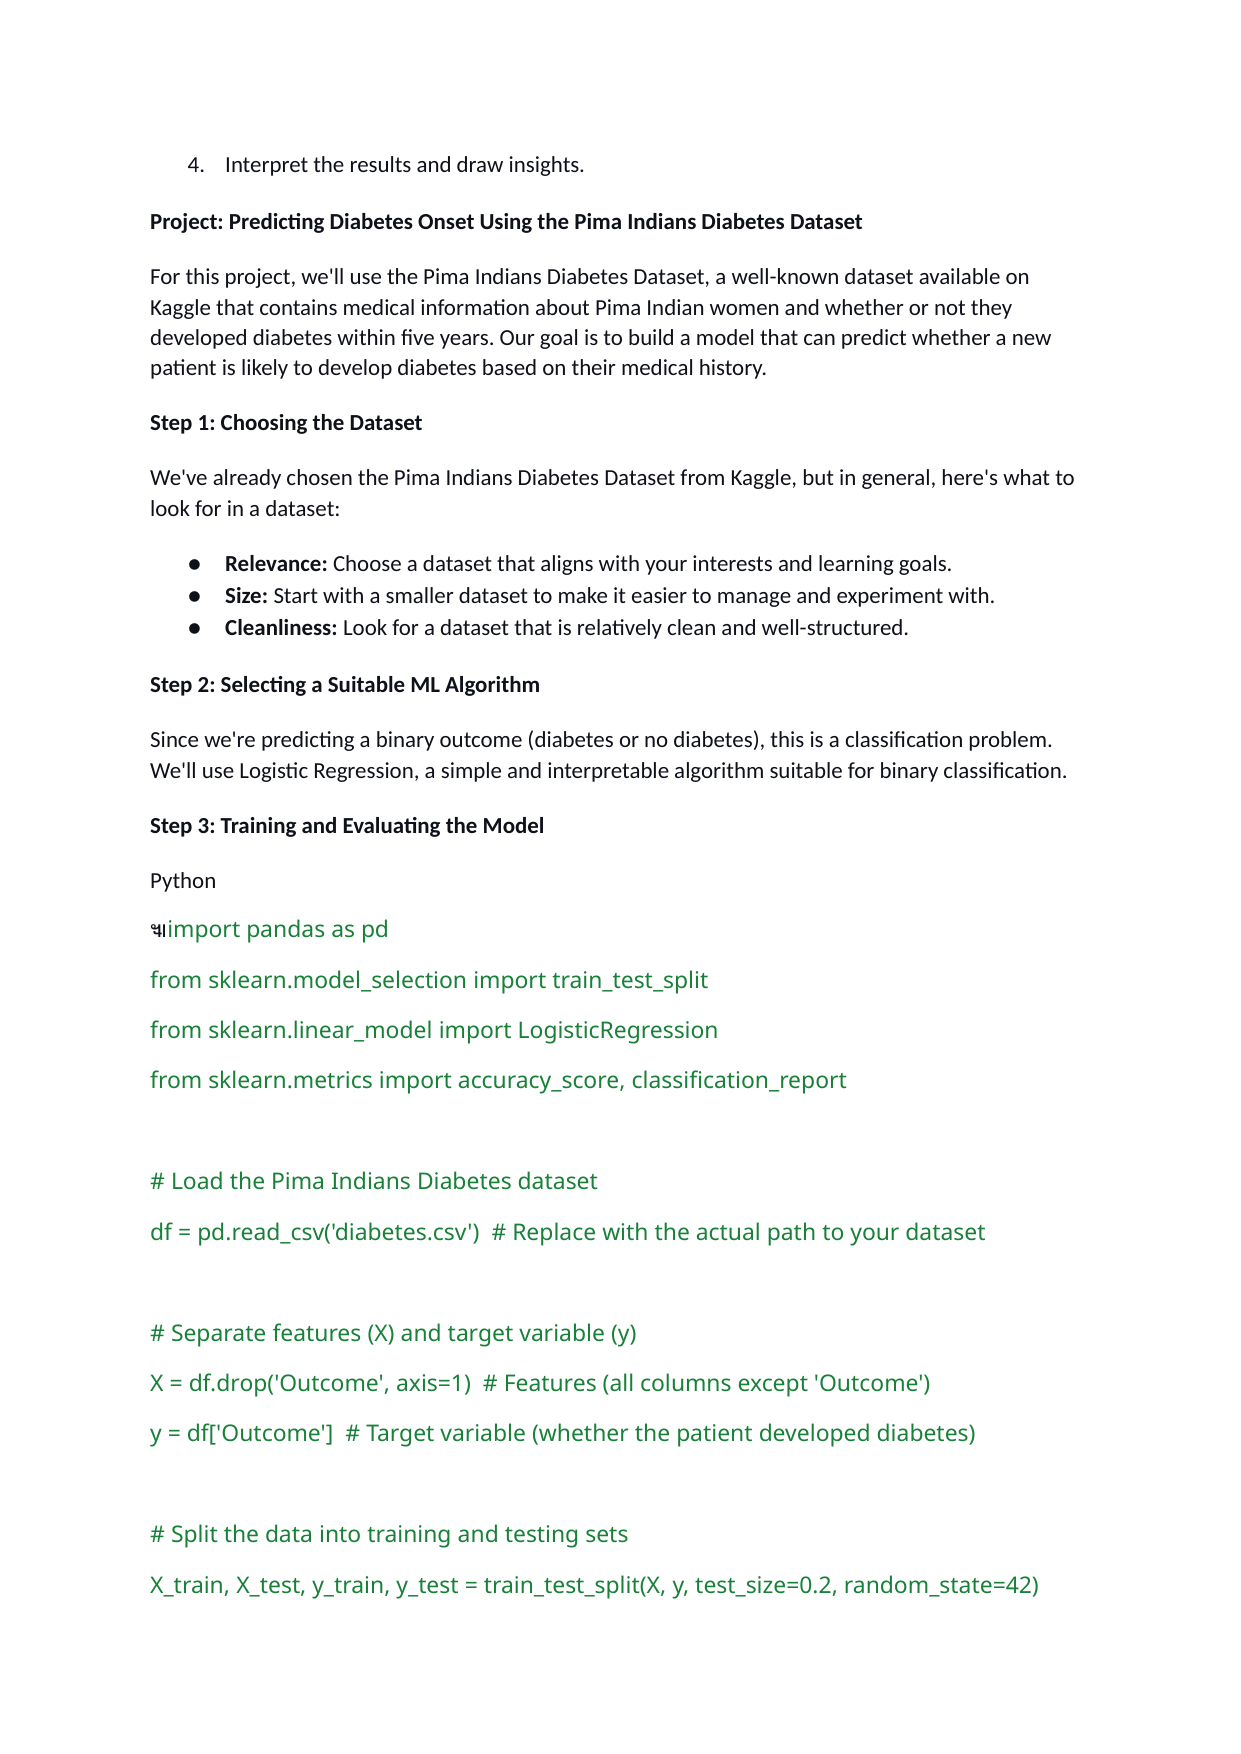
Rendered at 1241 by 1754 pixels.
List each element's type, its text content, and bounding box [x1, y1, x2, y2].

text Since we're predicting a binary outcome (diabetes or no diabetes), this is a classification problem. We'll use Logistic Regression, a simple and interpretable algorithm suitable for binary classification. [150, 726, 1090, 784]
text from sklearn.metrics import accuracy_score, classification_report [150, 1064, 1090, 1096]
text X_train, X_test, y_train, y_test = train_test_split(X, y, test_size=0.2, random_state=42) [150, 1568, 1090, 1600]
text Step 1: Choosing the Dataset [150, 408, 1090, 436]
text df = pd.read_csv('diabetes.csv') # Replace with the actual path to your dataset [150, 1216, 1090, 1247]
text # Split the data into training and testing sets [150, 1518, 1090, 1549]
text For this project, we'll use the Pima Indians Diabetes Dataset, a well-known dataset available on Kaggle that contains medical information about Pima Indian women and whether or not they developed diabetes within five years. Our goal is to build a model that can predict whether a new patient is likely to develop diabetes based on their medical history. [150, 262, 1090, 381]
text from sklearn.linear_model import LogisticRegression [150, 1014, 1090, 1045]
list Interpret the results and draw insights. [187, 150, 1090, 178]
list Relevance: Choose a dataset that aligns with your interests and learning goals. [187, 549, 1090, 577]
text y = df['Outcome'] # Target variable (whether the patient developed diabetes) [150, 1417, 1090, 1448]
text # Load the Pima Indians Diabetes dataset [150, 1165, 1090, 1196]
list Size: Start with a smaller dataset to make it easier to manage and experiment with. [187, 581, 1090, 609]
text X = df.drop('Outcome', axis=1) # Features (all columns except 'Outcome') [150, 1367, 1090, 1398]
text Step 3: Training and Evaluating the Model [150, 811, 1090, 839]
text We've already chosen the Pima Indians Diabetes Dataset from Kaggle, but in general, here's what to look for in a dataset: [150, 463, 1090, 522]
text Project: Predicting Diabetes Onset Using the Pima Indians Diabetes Dataset [150, 207, 1090, 235]
text Step 2: Selecting a Suitable ML Algorithm [150, 670, 1090, 698]
list Cleanliness: Look for a dataset that is relatively clean and well-structured. [187, 613, 1090, 641]
text from sklearn.model_selection import train_test_split [150, 963, 1090, 995]
text # Separate features (X) and target variable (y) [150, 1316, 1090, 1348]
text import pandas as pd [150, 913, 1090, 944]
text Python [150, 866, 1090, 894]
